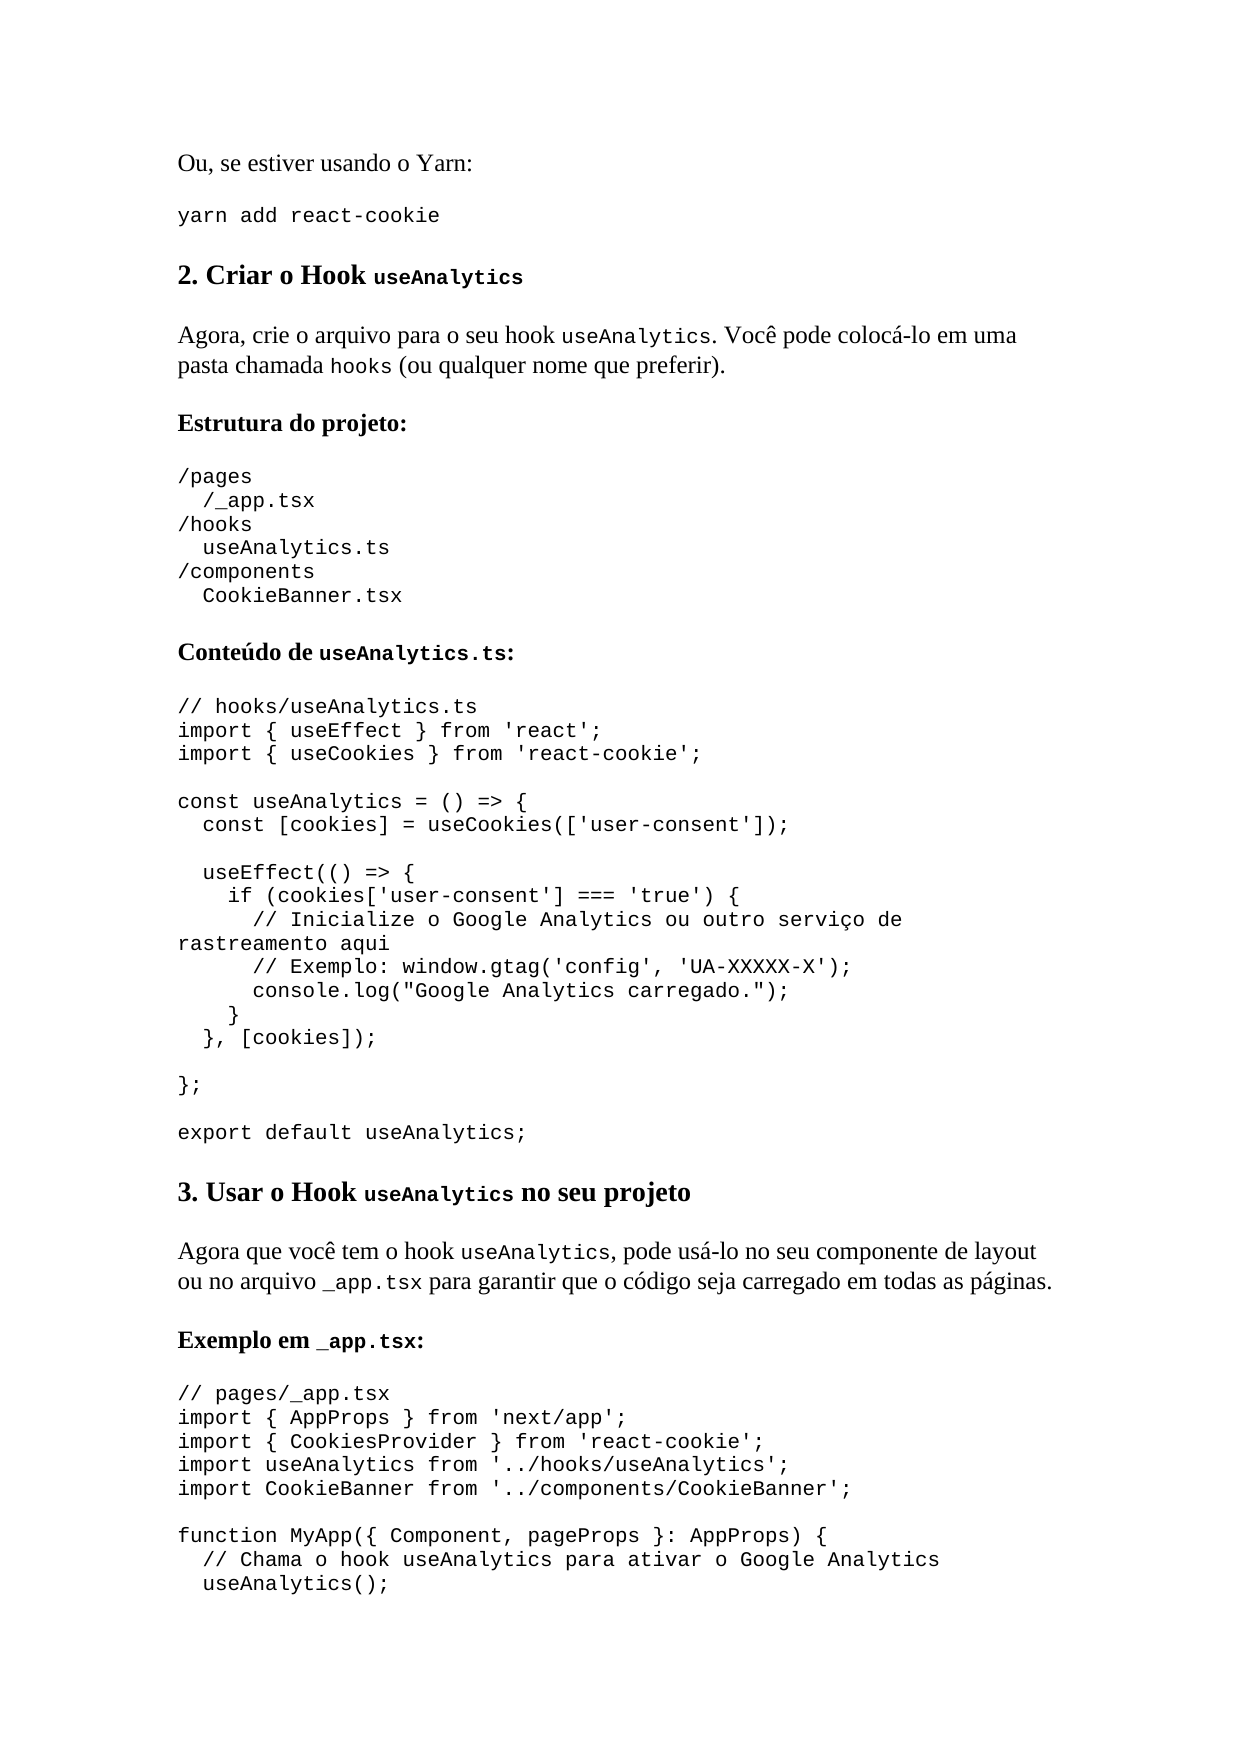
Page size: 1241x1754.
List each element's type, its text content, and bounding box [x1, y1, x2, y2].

text import { AppProps } from 'next/app'; [177, 1407, 1063, 1431]
text Agora que você tem o hook useAnalytics, pode usá-lo no seu componente de layout ou no arquivo _app.tsx para garantir que o código seja carregado em todas as páginas. [177, 1236, 1063, 1296]
text // Inicialize o Google Analytics ou outro serviço de rastreamento aqui [177, 909, 1063, 956]
text // pages/_app.tsx [177, 1383, 1063, 1407]
text const [cookies] = useCookies(['user-consent']); [177, 814, 1063, 838]
text }; [177, 1074, 1063, 1098]
text // Exemplo: window.gtag('config', 'UA-XXXXX-X'); [177, 956, 1063, 980]
text CookieBanner.tsx [177, 584, 1063, 608]
text } [177, 1003, 1063, 1027]
text useEffect(() => { [177, 862, 1063, 885]
text // Chama o hook useAnalytics para ativar o Google Analytics [177, 1549, 1063, 1573]
text Conteúdo de useAnalytics.ts: [177, 637, 1063, 667]
text useAnalytics(); [177, 1573, 1063, 1596]
text import { CookiesProvider } from 'react-cookie'; [177, 1431, 1063, 1454]
text /pages [177, 466, 1063, 490]
text import { useCookies } from 'react-cookie'; [177, 743, 1063, 767]
text function MyApp({ Component, pageProps }: AppProps) { [177, 1525, 1063, 1549]
text Ou, se estiver usando o Yarn: [177, 148, 1063, 176]
text export default useAnalytics; [177, 1122, 1063, 1145]
text /components [177, 561, 1063, 584]
text console.log("Google Analytics carregado."); [177, 980, 1063, 1003]
text Estrutura do projeto: [177, 408, 1063, 437]
text import useAnalytics from '../hooks/useAnalytics'; [177, 1454, 1063, 1478]
text yarn add react-cookie [177, 206, 1063, 229]
text import CookieBanner from '../components/CookieBanner'; [177, 1478, 1063, 1502]
text }, [cookies]); [177, 1027, 1063, 1051]
text 2. Criar o Hook useAnalytics [177, 258, 1063, 291]
text /_app.tsx [177, 490, 1063, 514]
text useAnalytics.ts [177, 537, 1063, 561]
text 3. Usar o Hook useAnalytics no seu projeto [177, 1174, 1063, 1207]
text const useAnalytics = () => { [177, 791, 1063, 814]
text Exemplo em _app.tsx: [177, 1325, 1063, 1354]
text Agora, crie o arquivo para o seu hook useAnalytics. Você pode colocá-lo em uma pasta chamada hooks (ou qualquer nome que preferir). [177, 320, 1063, 379]
text // hooks/useAnalytics.ts [177, 696, 1063, 720]
text /hooks [177, 514, 1063, 537]
text if (cookies['user-consent'] === 'true') { [177, 885, 1063, 909]
text import { useEffect } from 'react'; [177, 720, 1063, 743]
